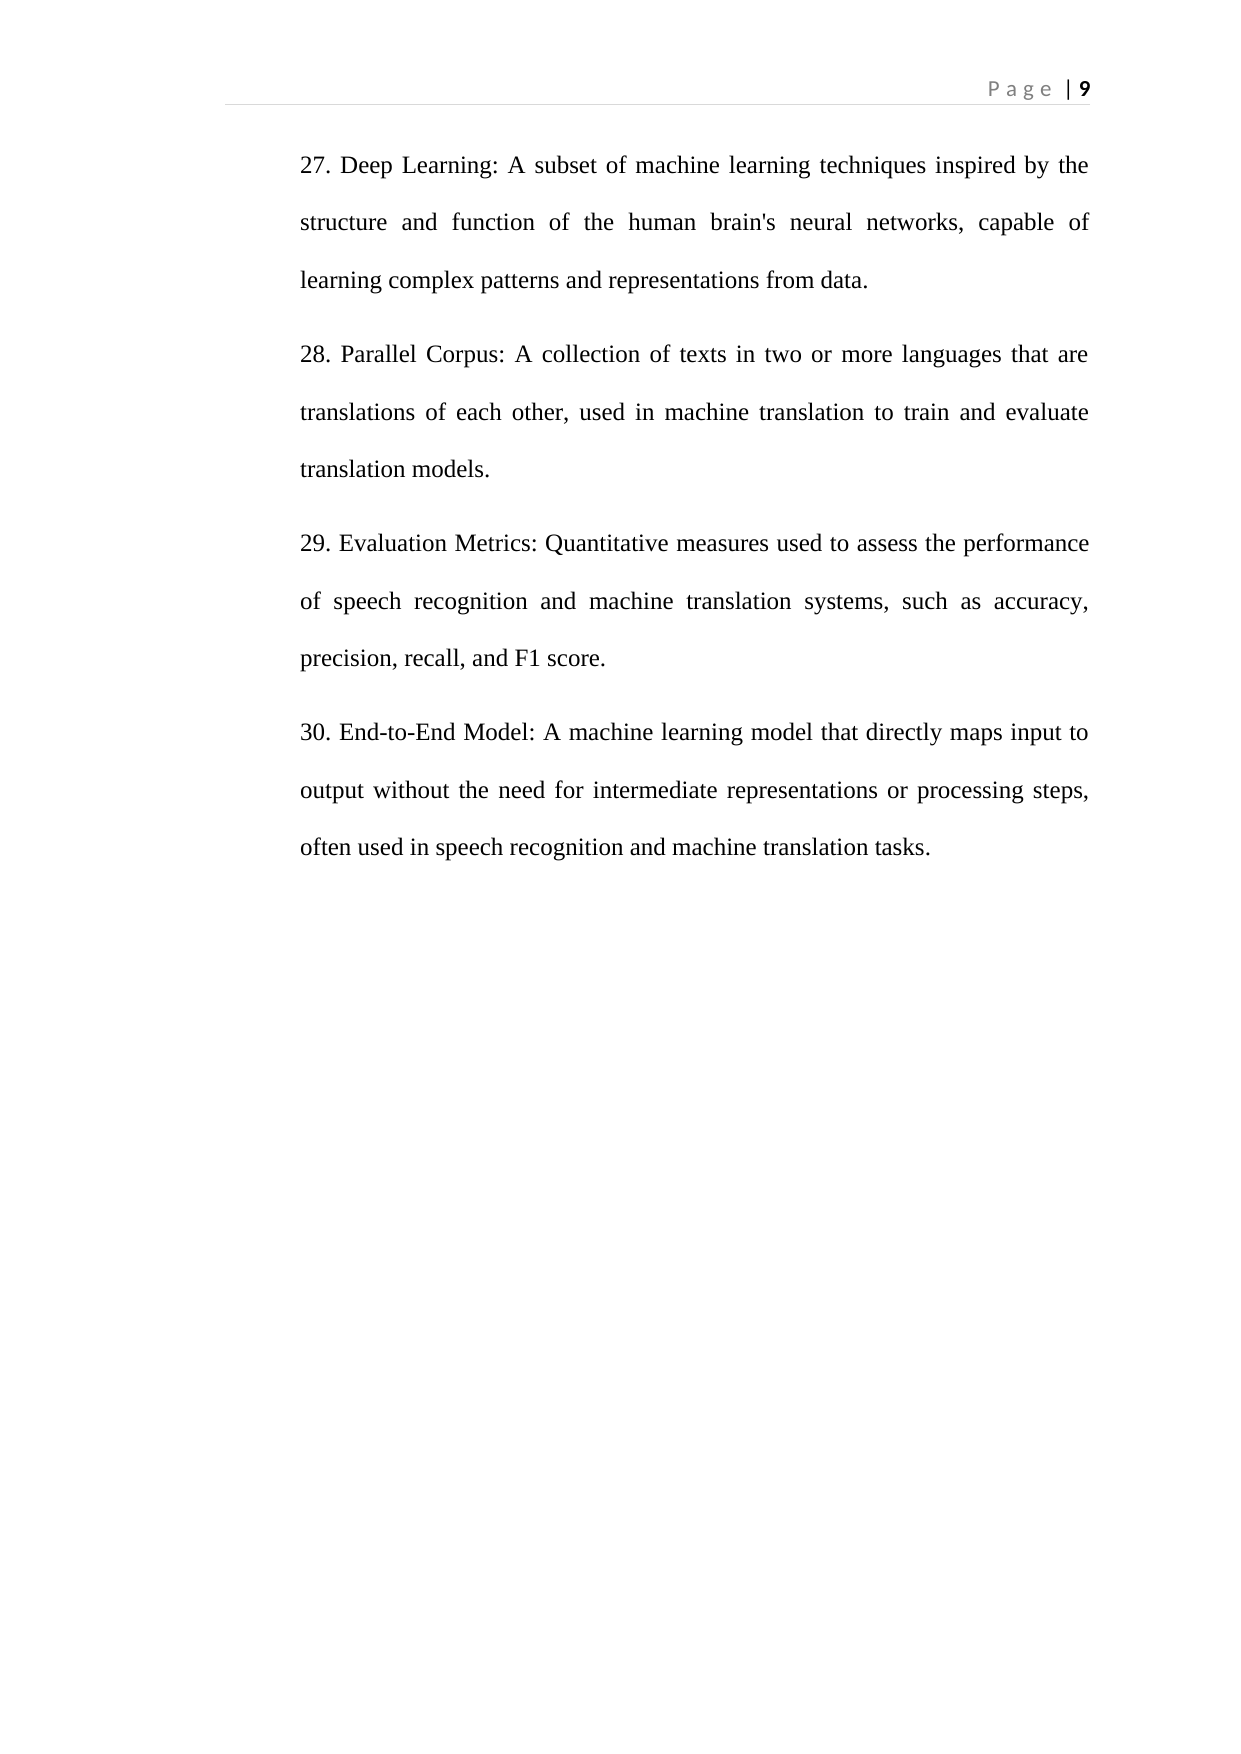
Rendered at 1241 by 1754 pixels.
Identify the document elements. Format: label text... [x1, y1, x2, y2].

text 29. Evaluation Metrics: Quantitative measures used to assess the performance of speech recognition and machine translation systems, such as accuracy, precision, recall, and F1 score. [300, 528, 1090, 672]
text 28. Parallel Corpus: A collection of texts in two or more languages that are translations of each other, used in machine translation to train and evaluate translation models. [300, 339, 1090, 483]
text 30. End-to-End Model: A machine learning model that directly maps input to output without the need for intermediate representations or processing steps, often used in speech recognition and machine translation tasks. [300, 717, 1090, 861]
text 27. Deep Learning: A subset of machine learning techniques inspired by the structure and function of the human brain's neural networks, capable of learning complex patterns and representations from data. [300, 150, 1090, 294]
